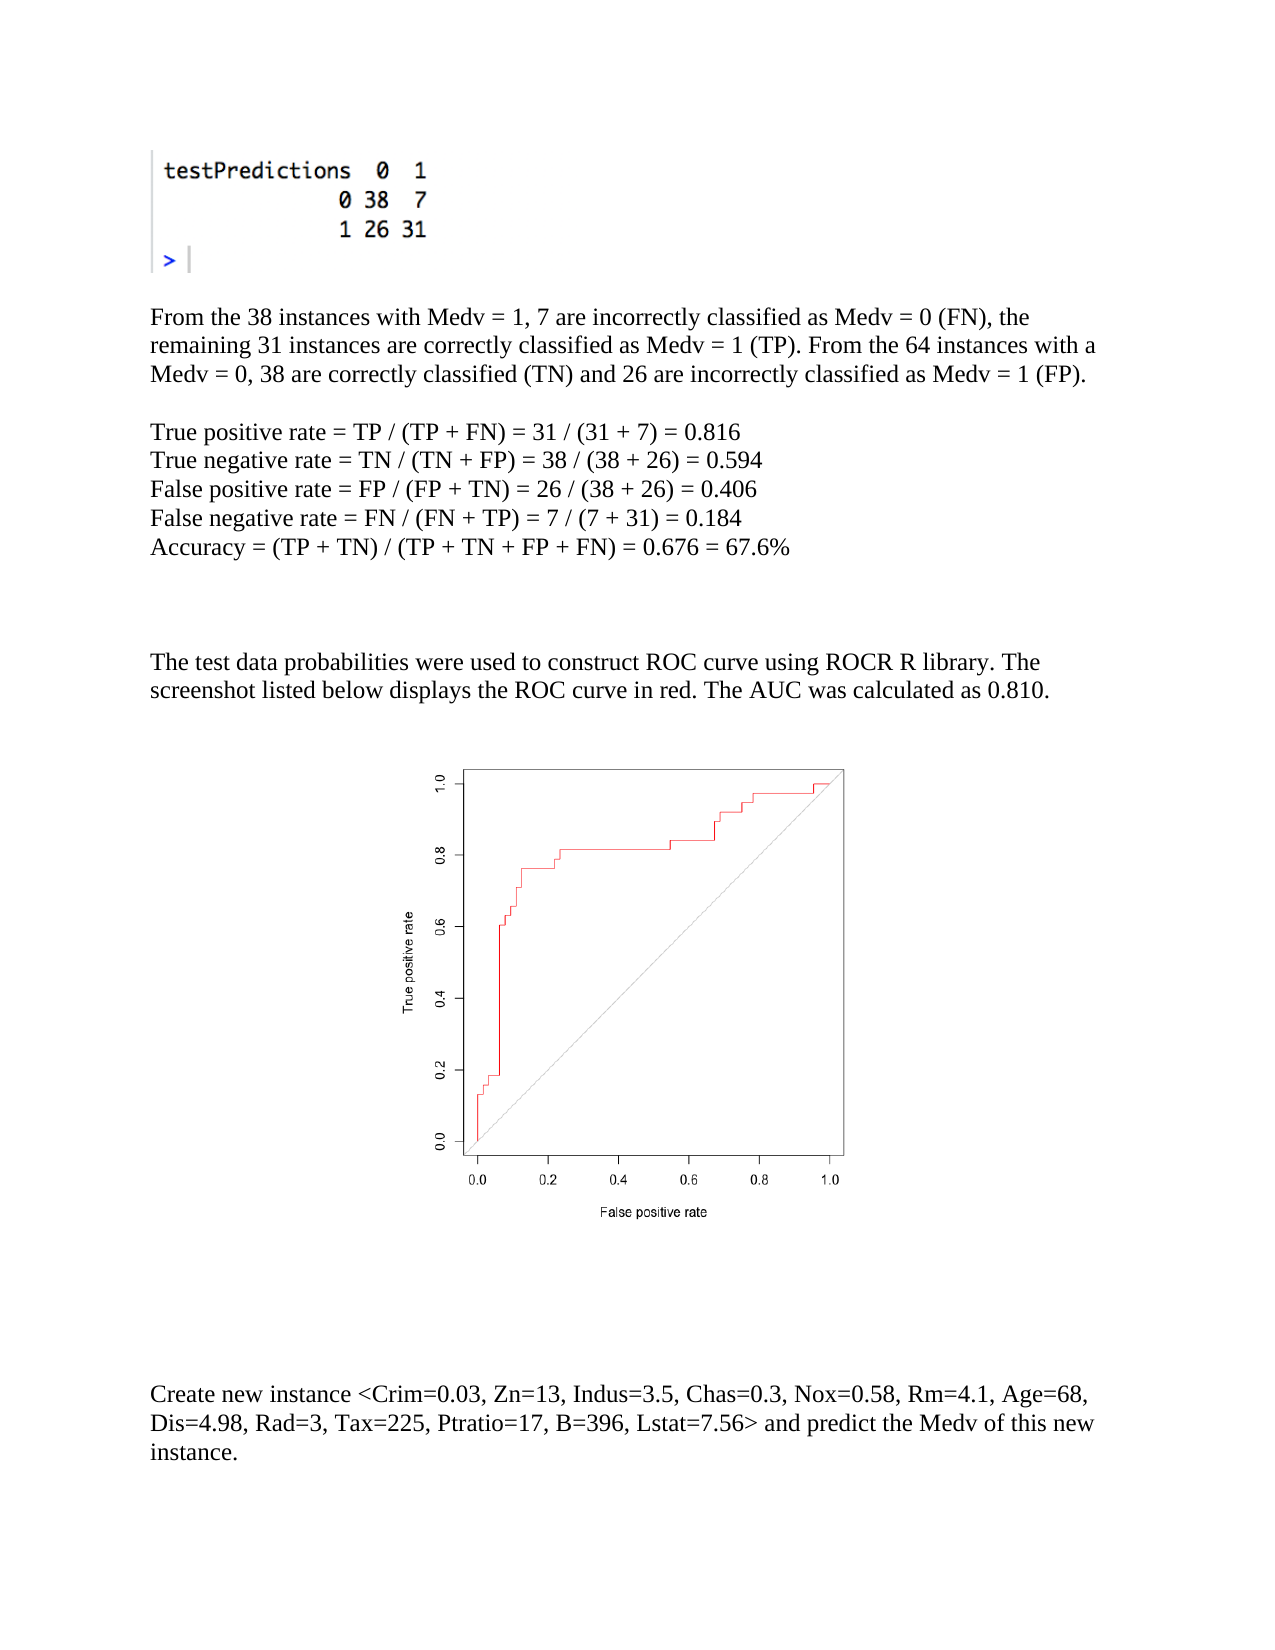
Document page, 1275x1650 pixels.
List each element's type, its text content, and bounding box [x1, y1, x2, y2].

text The test data probabilities were used to construct ROC curve using ROCR R library. The screenshot listed below displays the ROC curve in red. The AUC was calculated as 0.810. [150, 647, 1125, 704]
text Create new instance <Crim=0.03, Zn=13, Indus=3.5, Chas=0.3, Nox=0.58, Rm=4.1, Age=68, Dis=4.98, Rad=3, Tax=225, Ptratio=17, B=396, Lstat=7.56> and predict the Medv of this new instance. [150, 1379, 1125, 1466]
text From the 38 instances with Medv = 1, 7 are incorrectly classified as Medv = 0 (FN), the remaining 31 instances are correctly classified as Medv = 1 (TP). From the 64 instances with a Medv = 0, 38 are correctly classified (TN) and 26 are incorrectly classified as Medv = 1 (FP). [150, 302, 1125, 388]
text True positive rate = TP / (TP + FN) = 31 / (31 + 7) = 0.816 [150, 417, 1125, 445]
picture [150, 150, 578, 273]
text True negative rate = TN / (TN + FP) = 38 / (38 + 26) = 0.594 [150, 445, 1125, 474]
text False negative rate = FN / (FN + TP) = 7 / (7 + 31) = 0.184 [150, 503, 1125, 532]
text False positive rate = FP / (FP + TN) = 26 / (38 + 26) = 0.406 [150, 474, 1125, 503]
text Accuracy = (TP + TN) / (TP + TN + FP + FN) = 0.676 = 67.6% [150, 532, 1125, 560]
picture [398, 704, 877, 1236]
